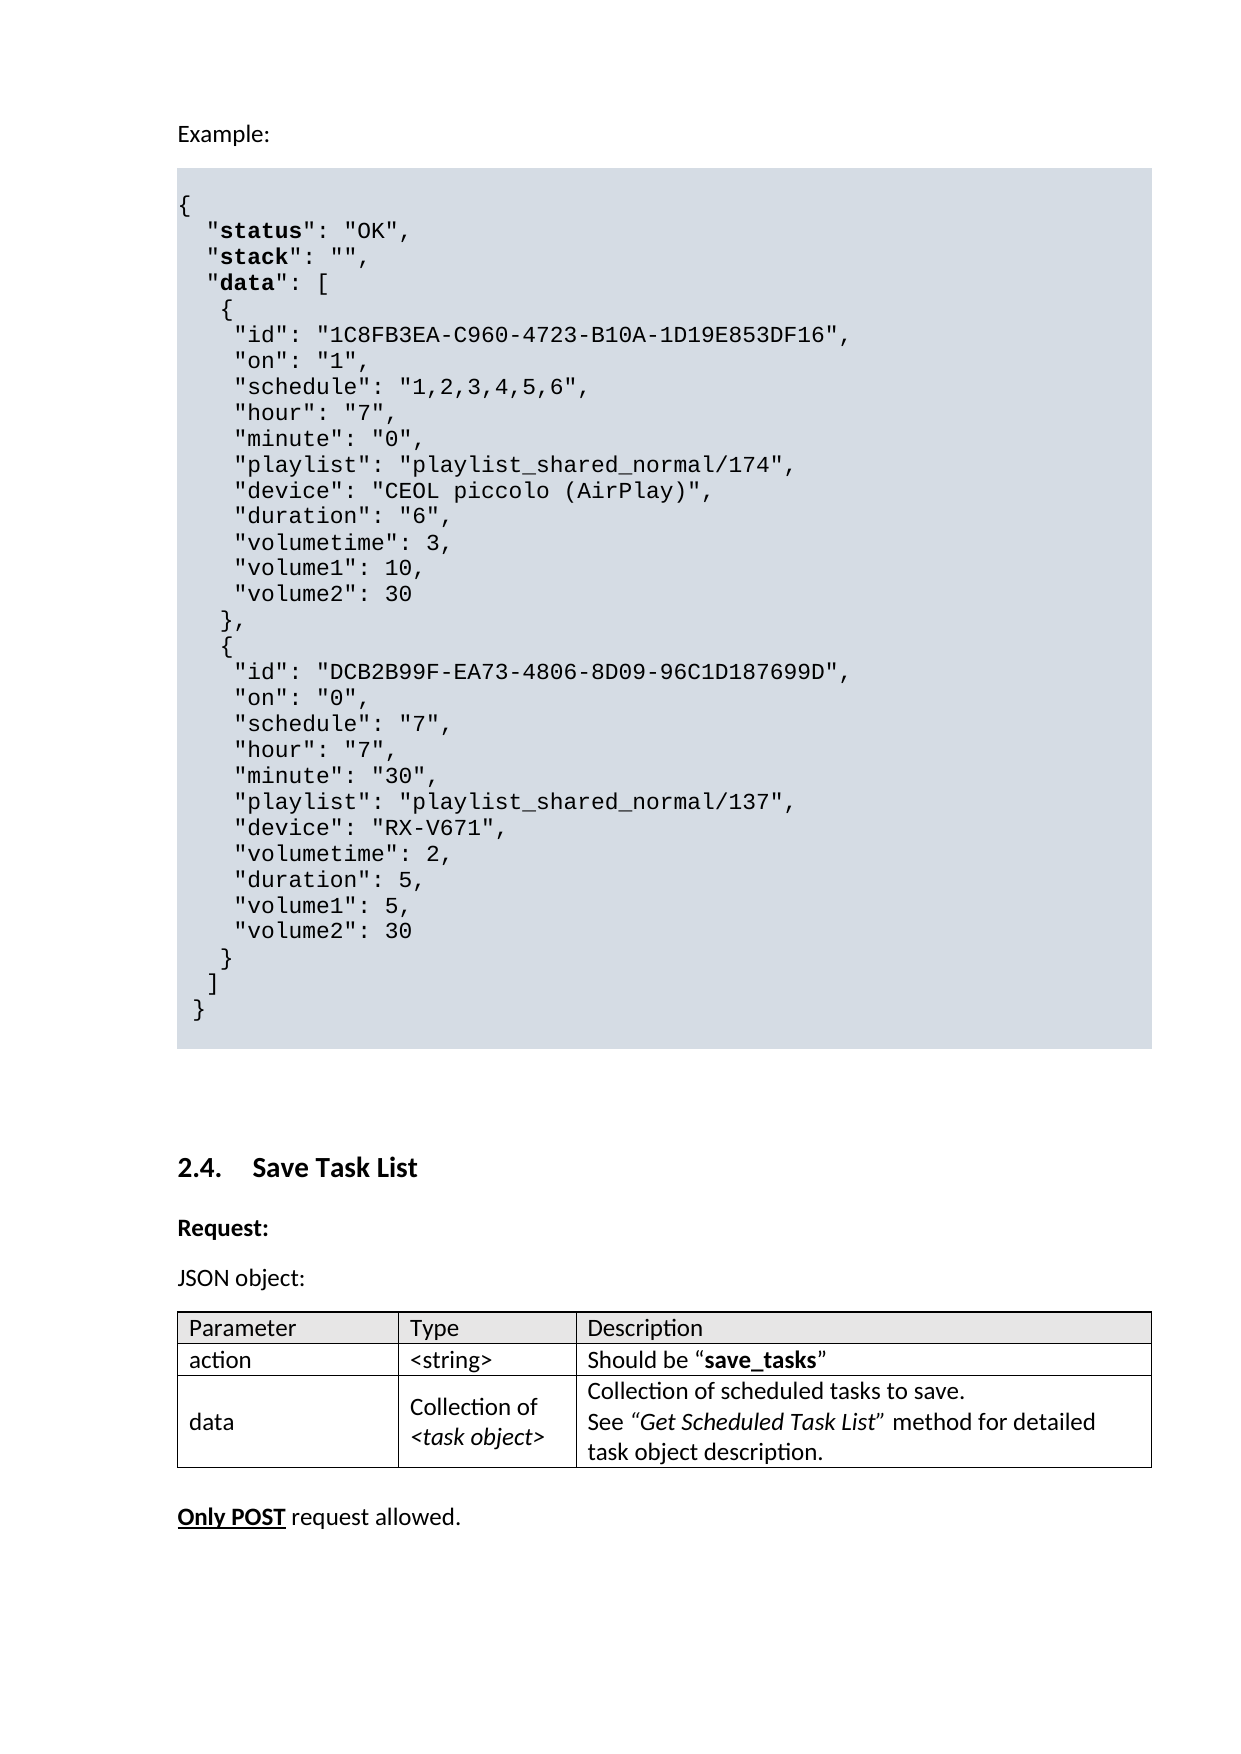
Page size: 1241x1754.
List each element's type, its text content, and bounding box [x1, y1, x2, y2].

text "hour": "7", [177, 738, 1152, 764]
text "duration": 5, [177, 868, 1152, 894]
text "duration": "6", [177, 505, 1152, 531]
text "volume2": 30 [177, 583, 1152, 609]
text "status": "OK", [177, 219, 1152, 246]
text "hour": "7", [177, 401, 1152, 427]
table_header Type [399, 1313, 576, 1343]
text "device": "RX-V671", [177, 816, 1152, 842]
text "minute": "0", [177, 427, 1152, 453]
text "id": "DCB2B99F-EA73-4806-8D09-96C1D187699D", [177, 661, 1152, 686]
table_cell Collection of <task object> [399, 1376, 576, 1467]
table_header Parameter [178, 1313, 398, 1343]
table_cell data [178, 1376, 398, 1467]
text "volume1": 5, [177, 894, 1152, 920]
text Request: [177, 1212, 1152, 1243]
text JSON object: [177, 1262, 1152, 1292]
text "id": "1C8FB3EA-C960-4723-B10A-1D19E853DF16", [177, 323, 1152, 349]
text "volumetime": 3, [177, 531, 1152, 557]
text "stack": "", [177, 246, 1152, 271]
text { [177, 168, 1152, 219]
text "schedule": "1,2,3,4,5,6", [177, 375, 1152, 401]
text "minute": "30", [177, 764, 1152, 790]
text "playlist": "playlist_shared_normal/174", [177, 453, 1152, 479]
text "volume2": 30 [177, 920, 1152, 946]
subtitle Save Task List [177, 1149, 1152, 1184]
text }, [177, 609, 1152, 634]
table_cell Should be “save_tasks” [577, 1344, 1151, 1374]
text ] [177, 972, 1152, 998]
text "on": "0", [177, 686, 1152, 712]
text } [177, 946, 1152, 972]
text "volume1": 10, [177, 557, 1152, 583]
table_cell Collection of scheduled tasks to save. See “Get Scheduled Task List” method for detailed task object description. [577, 1376, 1151, 1467]
text "volumetime": 2, [177, 842, 1152, 868]
text { [177, 634, 1152, 661]
text Example: [177, 118, 1152, 149]
text "on": "1", [177, 349, 1152, 375]
text "playlist": "playlist_shared_normal/137", [177, 790, 1152, 816]
text "device": "CEOL piccolo (AirPlay)", [177, 479, 1152, 505]
text "data": [ [177, 271, 1152, 297]
table_header Description [577, 1313, 1151, 1343]
table_cell <string> [399, 1344, 576, 1374]
text } [177, 998, 1152, 1049]
table_cell action [178, 1344, 398, 1374]
text { [177, 297, 1152, 323]
text Only POST request allowed. [177, 1468, 1152, 1532]
text "schedule": "7", [177, 712, 1152, 738]
